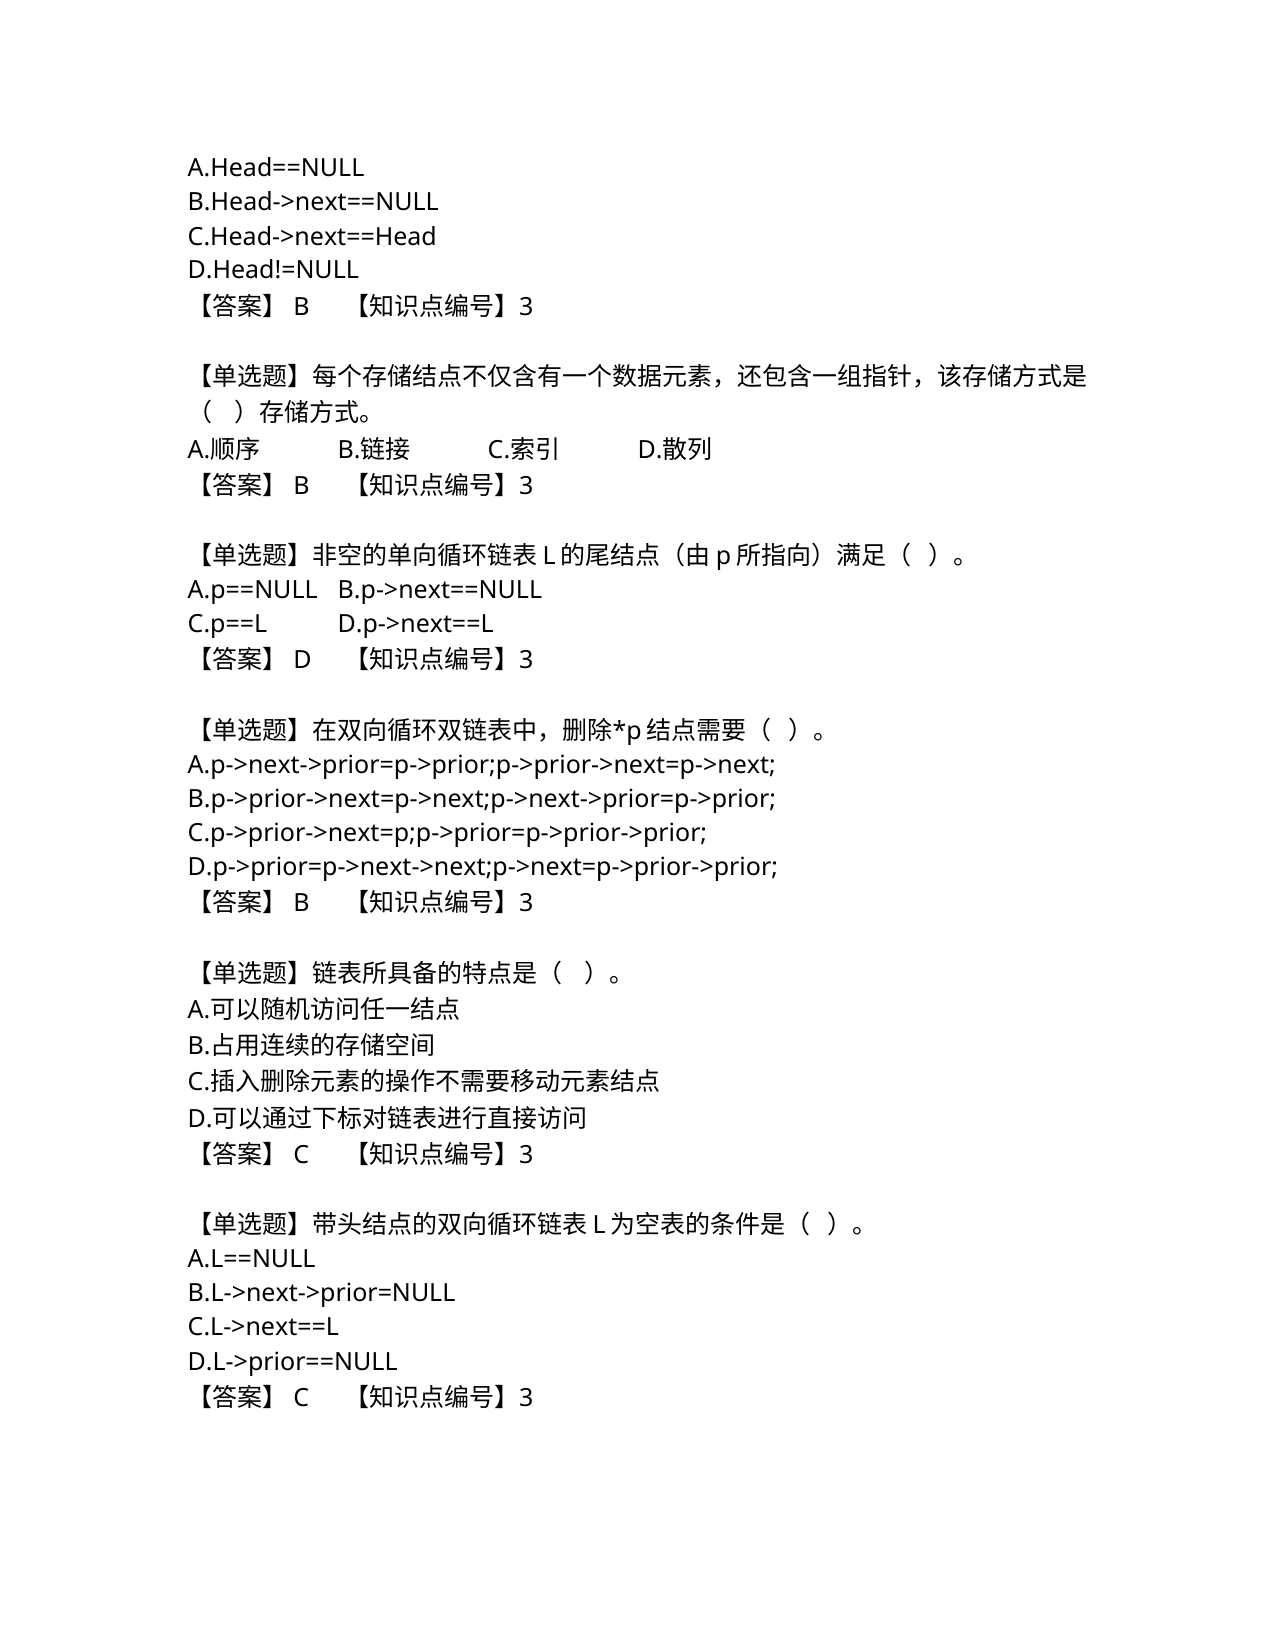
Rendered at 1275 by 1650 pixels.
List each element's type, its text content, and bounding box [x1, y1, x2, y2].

text 【单选题】带头结点的双向循环链表L为空表的条件是（ ）。 [187, 1205, 1087, 1241]
text C.Head->next==Head [187, 218, 1087, 252]
text A.L==NULL [187, 1241, 1087, 1275]
text C.p->prior->next=p;p->prior=p->prior->prior; [187, 815, 1087, 849]
text C.插入删除元素的操作不需要移动元素结点 [187, 1062, 1087, 1098]
text B.L->next->prior=NULL [187, 1275, 1087, 1309]
text C.L->next==L [187, 1309, 1087, 1343]
text 【单选题】每个存储结点不仅含有一个数据元素，还包含一组指针，该存储方式是（ ）存储方式。 [187, 357, 1087, 429]
text D.可以通过下标对链表进行直接访问 [187, 1098, 1087, 1134]
text 【单选题】链表所具备的特点是（ ）。 [187, 953, 1087, 989]
text 【答案】 D 【知识点编号】3 [187, 640, 1087, 676]
text A.Head==NULL [187, 150, 1087, 184]
text 【答案】 C 【知识点编号】3 [187, 1377, 1087, 1413]
text 【答案】 C 【知识点编号】3 [187, 1134, 1087, 1171]
text A.可以随机访问任一结点 [187, 989, 1087, 1026]
text B.Head->next==NULL [187, 184, 1087, 218]
text B.p->prior->next=p->next;p->next->prior=p->prior; [187, 781, 1087, 815]
text D.p->prior=p->next->next;p->next=p->prior->prior; [187, 849, 1087, 883]
text 【单选题】在双向循环双链表中，删除*p结点需要（ ）。 [187, 710, 1087, 747]
text A.顺序 B.链接 C.索引 D.散列 [187, 429, 1087, 465]
text D.L->prior==NULL [187, 1343, 1087, 1377]
text 【答案】 B 【知识点编号】3 [187, 883, 1087, 919]
text 【答案】 B 【知识点编号】3 [187, 465, 1087, 502]
text A.p==NULL B.p->next==NULL [187, 572, 1087, 606]
text B.占用连续的存储空间 [187, 1026, 1087, 1062]
text 【单选题】非空的单向循环链表L的尾结点（由p所指向）满足（ ）。 [187, 536, 1087, 572]
text A.p->next->prior=p->prior;p->prior->next=p->next; [187, 747, 1087, 781]
text 【答案】 B 【知识点编号】3 [187, 286, 1087, 322]
text C.p==L D.p->next==L [187, 606, 1087, 640]
text D.Head!=NULL [187, 252, 1087, 286]
